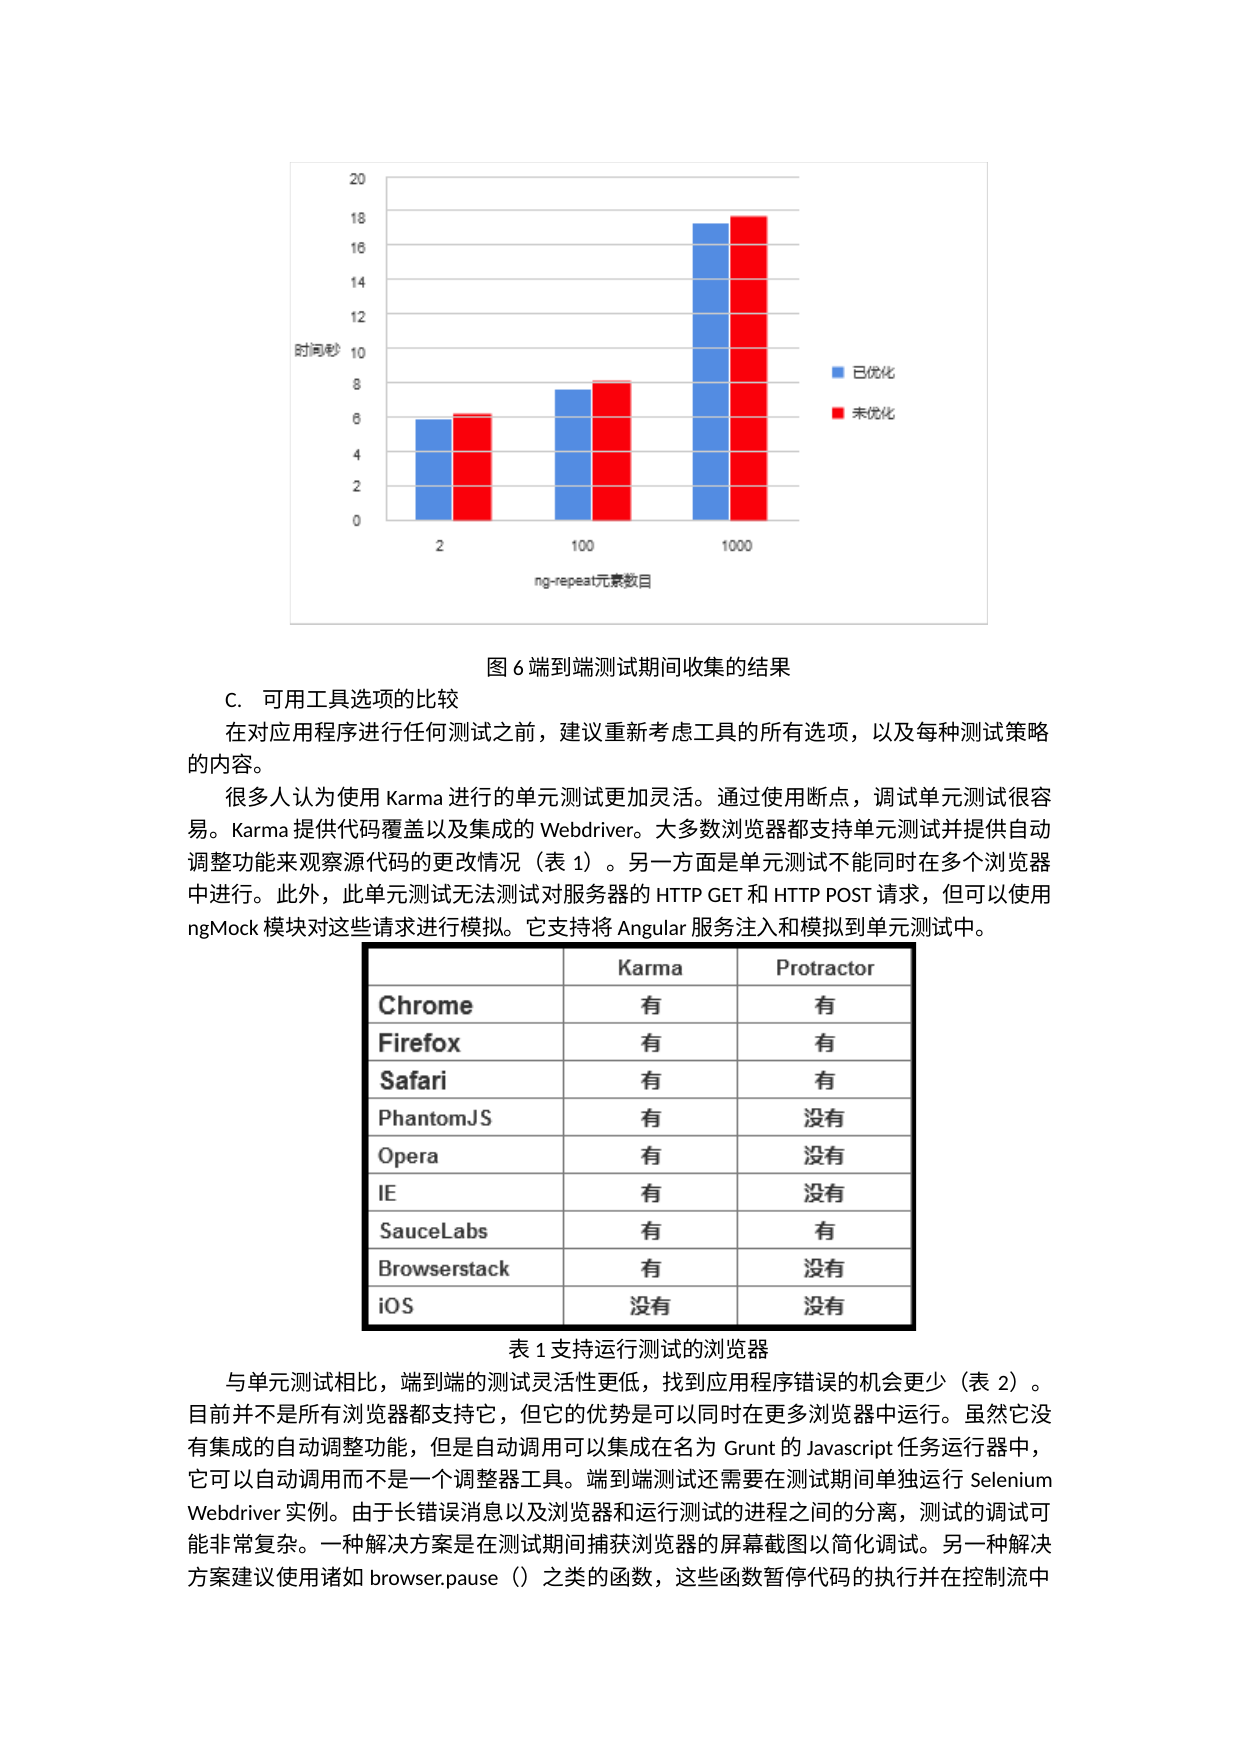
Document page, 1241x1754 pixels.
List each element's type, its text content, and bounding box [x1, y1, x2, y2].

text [187, 1364, 1053, 1592]
picture [361, 942, 917, 1331]
text 表1 支持运行测试的浏览器 [187, 1332, 1053, 1364]
text 图6 端到端测试期间收集的结果 [187, 649, 1053, 682]
picture [289, 162, 988, 625]
list 可用工具选项的比较 [225, 682, 1053, 714]
text 很多人认为使用Karma进行的单元测试更加灵活。通过使用断点，调试单元测试很容易。Karma提供代码覆盖以及集成的Webdriver。大多数浏览器都支持单元测试并提供自动调整功能来观察源代码的更改情况（表1）。另一方面是单元测试不能同时在多个浏览器中进行。此外，此单元测试无法测试对服务器的HTTP GET和HTTP POST请求，但可以使用ngMock模块对这些请求进行模拟。它支持将Angular服务注入和模拟到单元测试中。 [187, 779, 1053, 942]
text 在对应用程序进行任何测试之前，建议重新考虑工具的所有选项，以及每种测试策略的内容。 [187, 714, 1053, 779]
